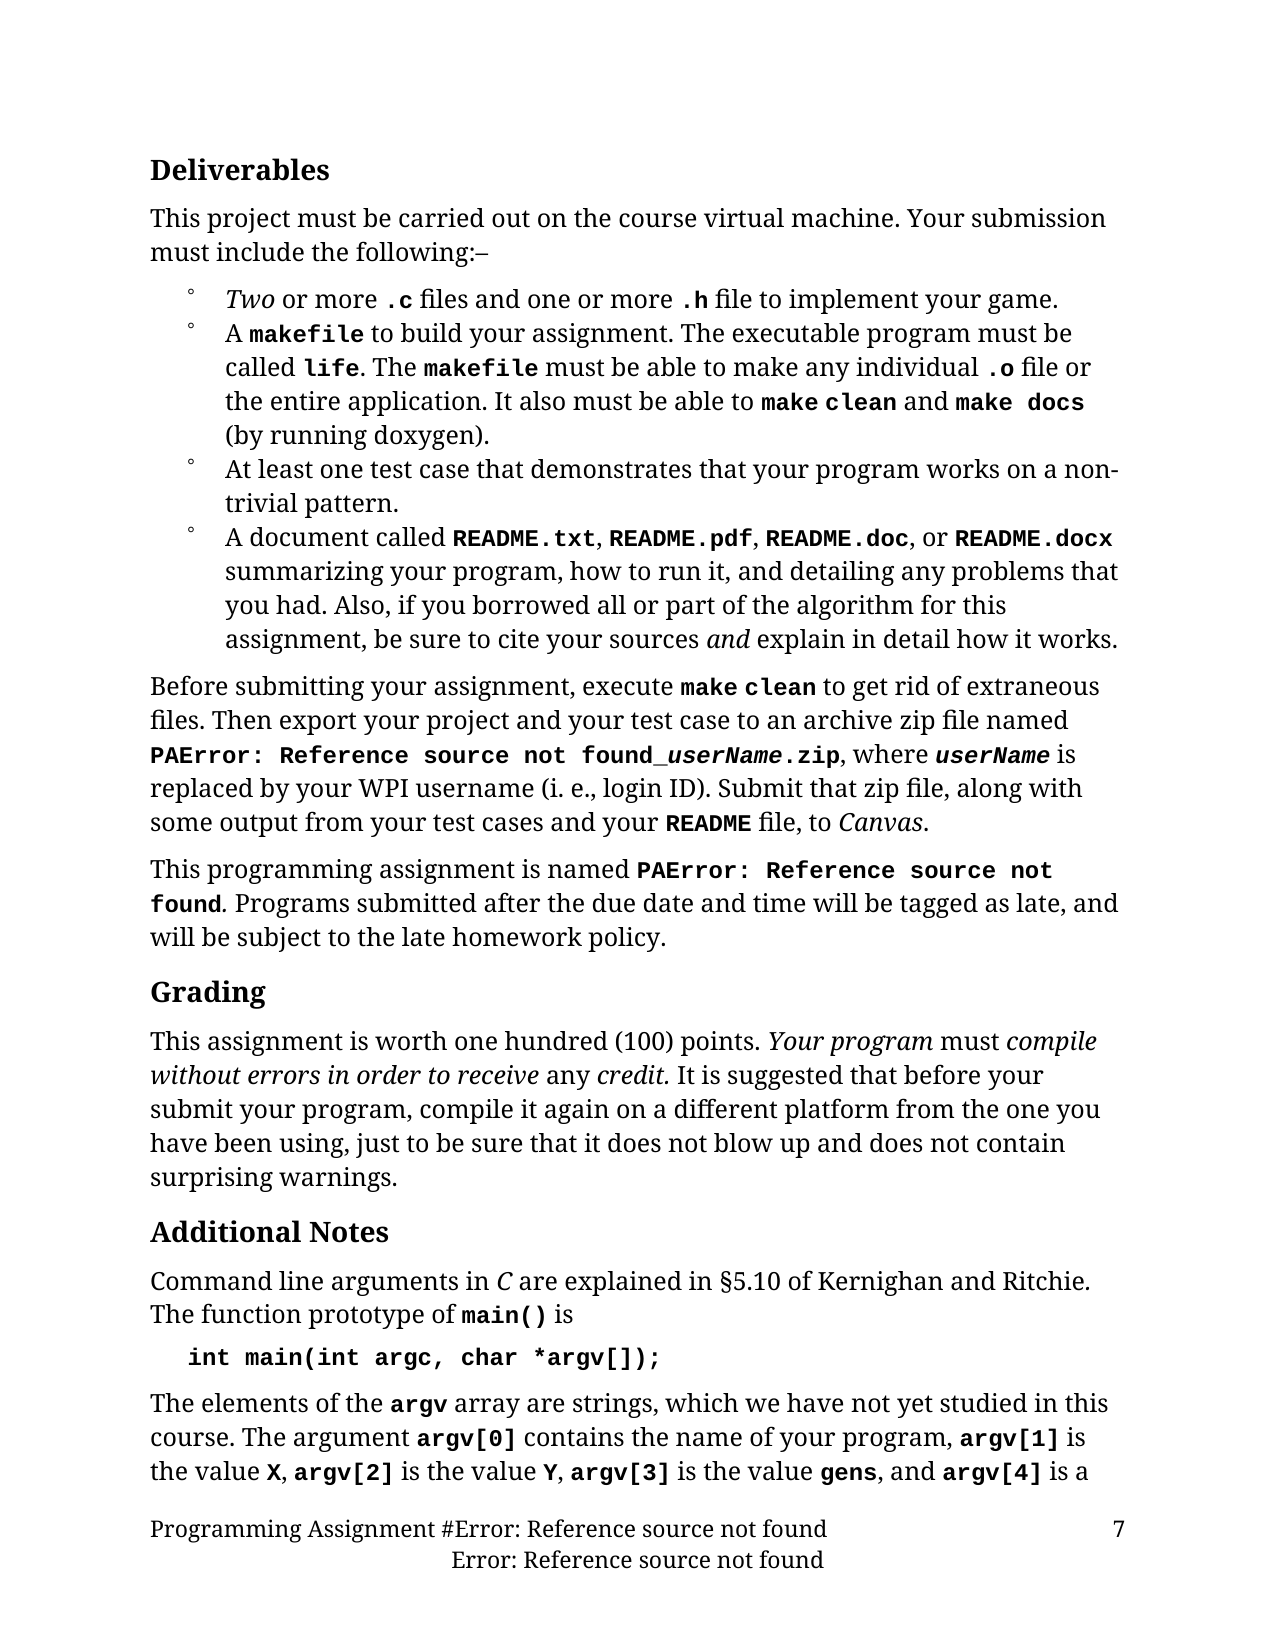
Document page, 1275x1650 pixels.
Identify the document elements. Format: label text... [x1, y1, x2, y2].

text int main(int argc, char *argv[]); [187, 1344, 1125, 1373]
text This programming assignment is named PA2. Programs submitted after the due date and time will be tagged as late, and will be subject to the late homework policy. [150, 851, 1125, 954]
text This project must be carried out on the course virtual machine. Your submission must include the following:– [150, 201, 1125, 269]
subtitle Grading [150, 972, 1125, 1011]
subtitle Additional Notes [150, 1212, 1125, 1251]
list A makefile to build your assignment. The executable program must be called life. The makefile must be able to make any individual .o file or the entire application. It also must be able to make clean and make docs (by running doxygen). [187, 316, 1125, 452]
list Two or more .c files and one or more .h file to implement your game. [187, 281, 1125, 316]
subtitle Deliverables [150, 150, 1125, 188]
list At least one test case that demonstrates that your program works on a non-trivial pattern. [187, 452, 1125, 520]
text This assignment is worth one hundred (100) points. Your program must compile without errors in order to receive any credit. It is suggested that before your submit your program, compile it again on a different platform from the one you have been using, just to be sure that it does not blow up and does not contain surprising warnings. [150, 1023, 1125, 1193]
text Before submitting your assignment, execute make clean to get rid of extraneous files. Then export your project and your test case to an archive zip file named PA2_userName.zip, where userName is replaced by your WPI username (i. e., login ID). Submit that zip file, along with some output from your test cases and your README file, to Canvas. [150, 669, 1125, 839]
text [150, 1385, 1125, 1488]
list A document called README.txt, README.pdf, README.doc, or README.docx summarizing your program, how to run it, and detailing any problems that you had. Also, if you borrowed all or part of the algorithm for this assignment, be sure to cite your sources and explain in detail how it works. [187, 520, 1125, 656]
text Command line arguments in C are explained in §5.10 of Kernighan and Ritchie. The function prototype of main() is [150, 1263, 1125, 1331]
